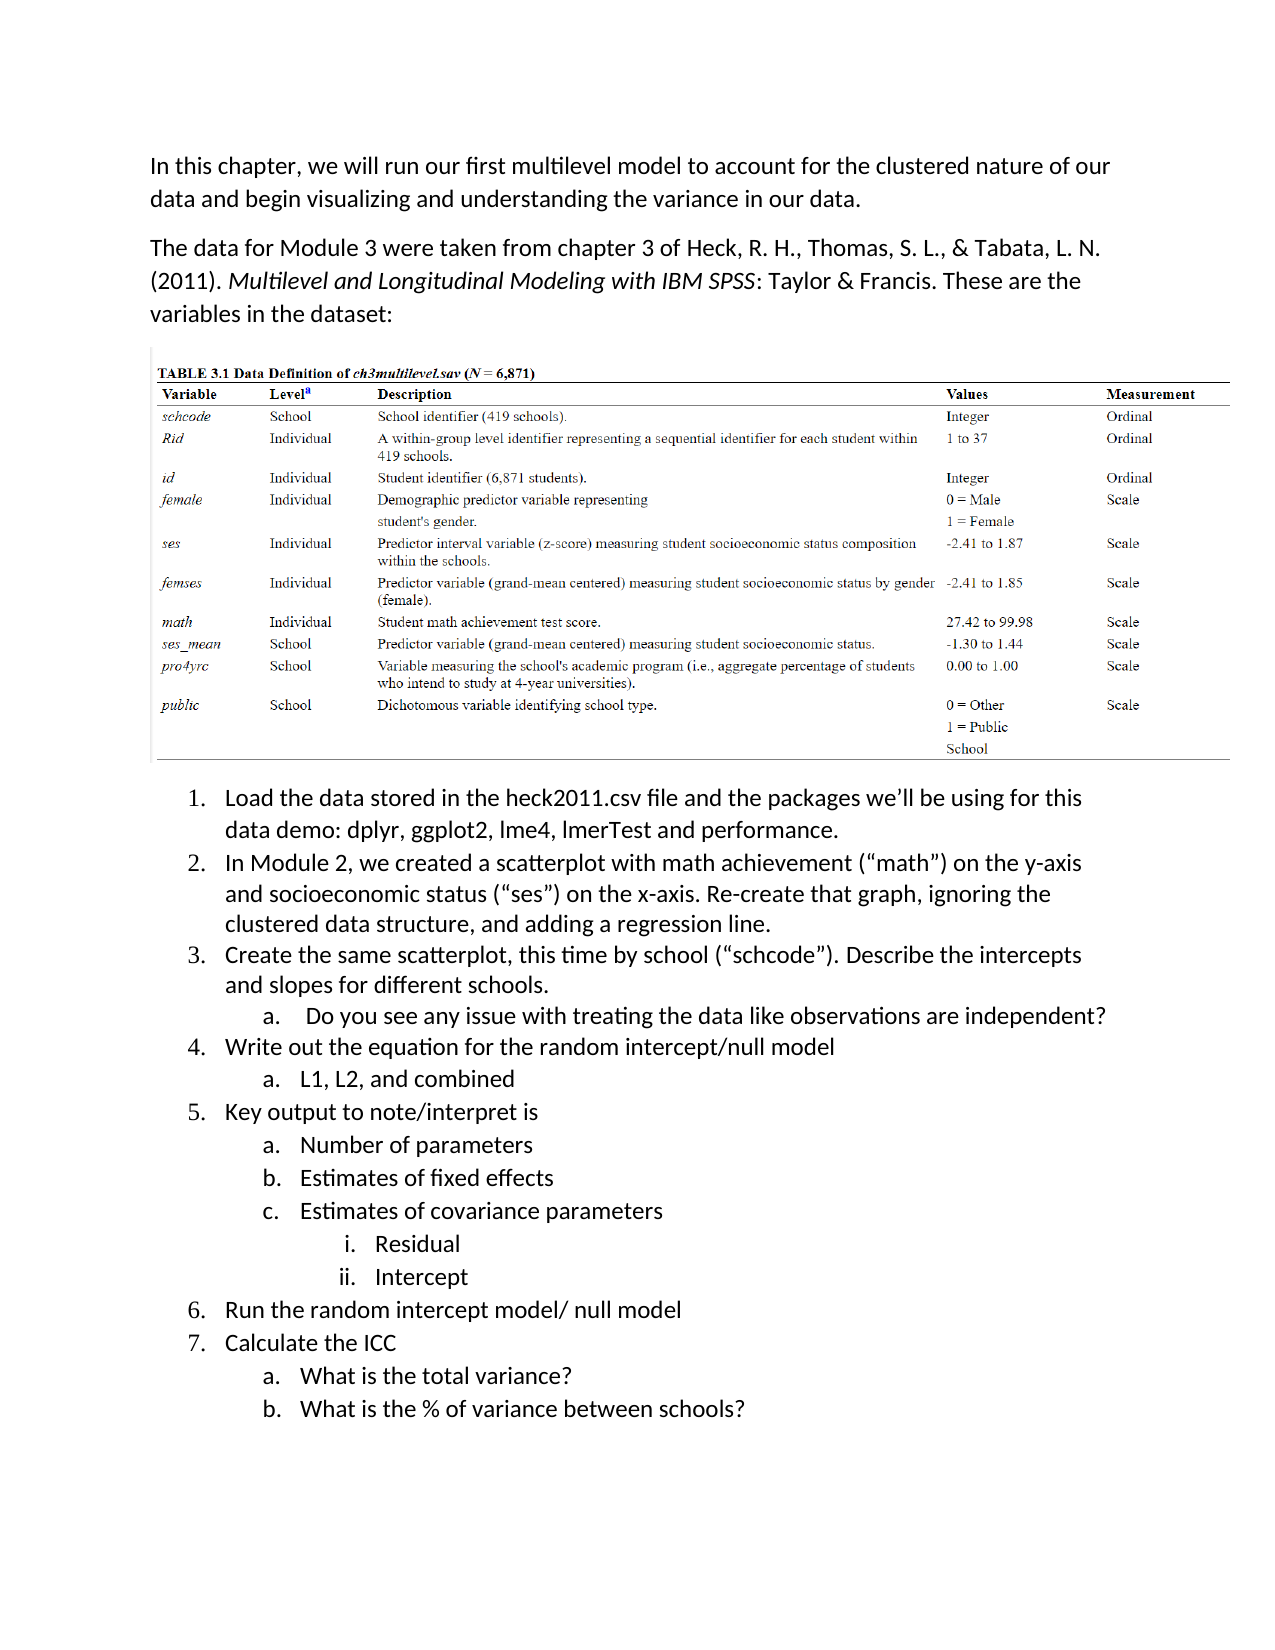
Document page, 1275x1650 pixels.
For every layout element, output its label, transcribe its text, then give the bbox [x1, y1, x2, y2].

list What is the % of variance between schools? [262, 1393, 1125, 1423]
list What is the total variance? [262, 1360, 1125, 1390]
text The data for Module 3 were taken from chapter 3 of Heck, R. H., Thomas, S. L., & Tabata, L. N. (2011). Multilevel and Longitudinal Modeling with IBM SPSS: Taylor & Francis. These are the variables in the dataset: [150, 232, 1125, 329]
list Create the same scatterplot, this time by school (“schcode”). Describe the intercepts and slopes for different schools. [187, 939, 1125, 1000]
list Residual [356, 1228, 1125, 1259]
list Write out the equation for the random intercept/null model [187, 1031, 1125, 1061]
list Estimates of fixed effects [262, 1162, 1125, 1193]
list In Module 2, we created a scatterplot with math achievement (“math”) on the y-axis and socioeconomic status (“ses”) on the x-axis. Re-create that graph, ignoring the clustered data structure, and adding a regression line. [187, 848, 1125, 939]
picture [150, 347, 1231, 763]
list Key output to note/interpret is [187, 1097, 1125, 1127]
list Load the data stored in the heck2011.csv file and the packages we’ll be using for this data demo: dplyr, ggplot2, lme4, lmerTest and performance. [187, 782, 1125, 845]
text In this chapter, we will run our first multilevel model to account for the clustered nature of our data and begin visualizing and understanding the variance in our data. [150, 150, 1125, 213]
list Do you see any issue with treating the data like observations are independent? [262, 1000, 1125, 1031]
list Number of parameters [262, 1129, 1125, 1160]
list Calculate the ICC [187, 1327, 1125, 1357]
list Estimates of covariance parameters [262, 1195, 1125, 1226]
list L1, L2, and combined [262, 1064, 1125, 1094]
list Run the random intercept model/ null model [187, 1294, 1125, 1324]
list Intercept [356, 1261, 1125, 1292]
